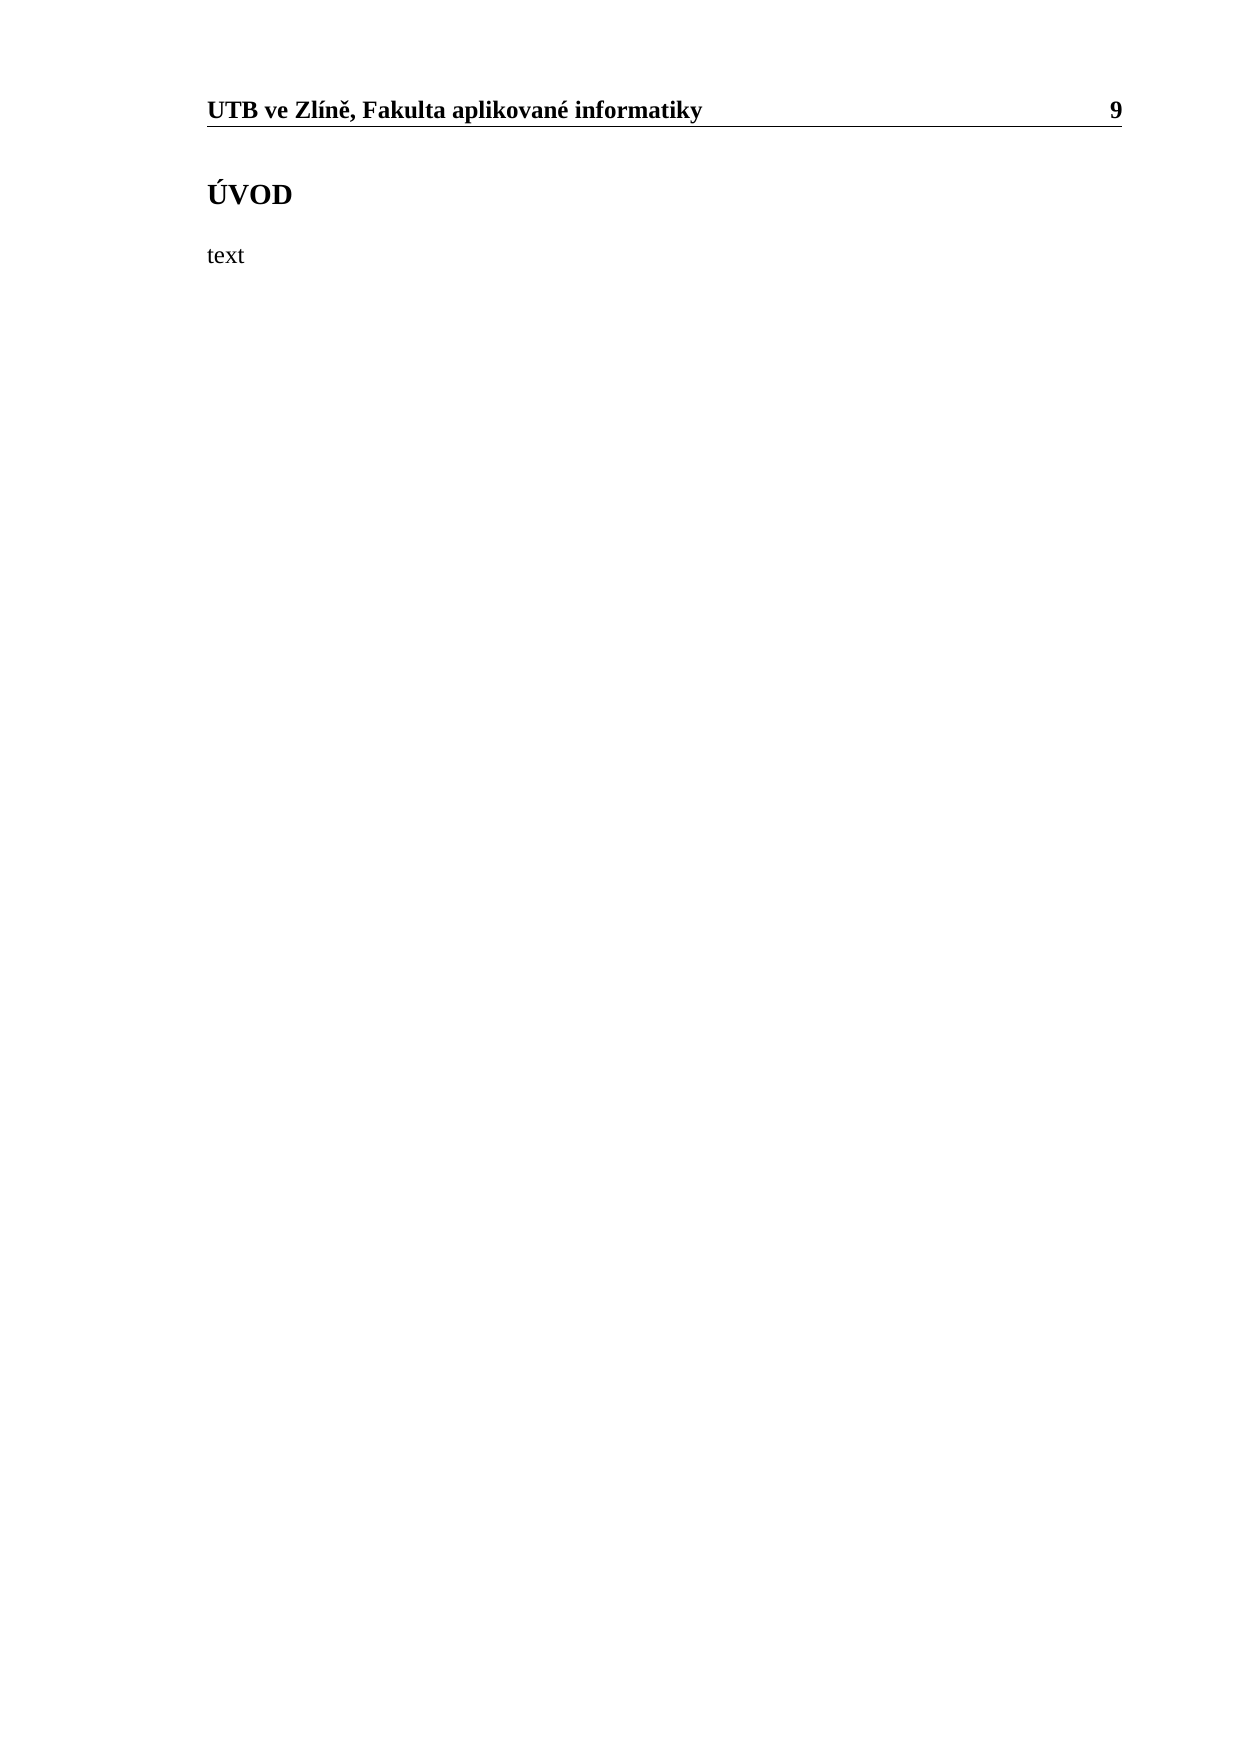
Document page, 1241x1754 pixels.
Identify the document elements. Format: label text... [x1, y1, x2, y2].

text Úvod [207, 177, 1122, 211]
text text [207, 240, 1122, 269]
